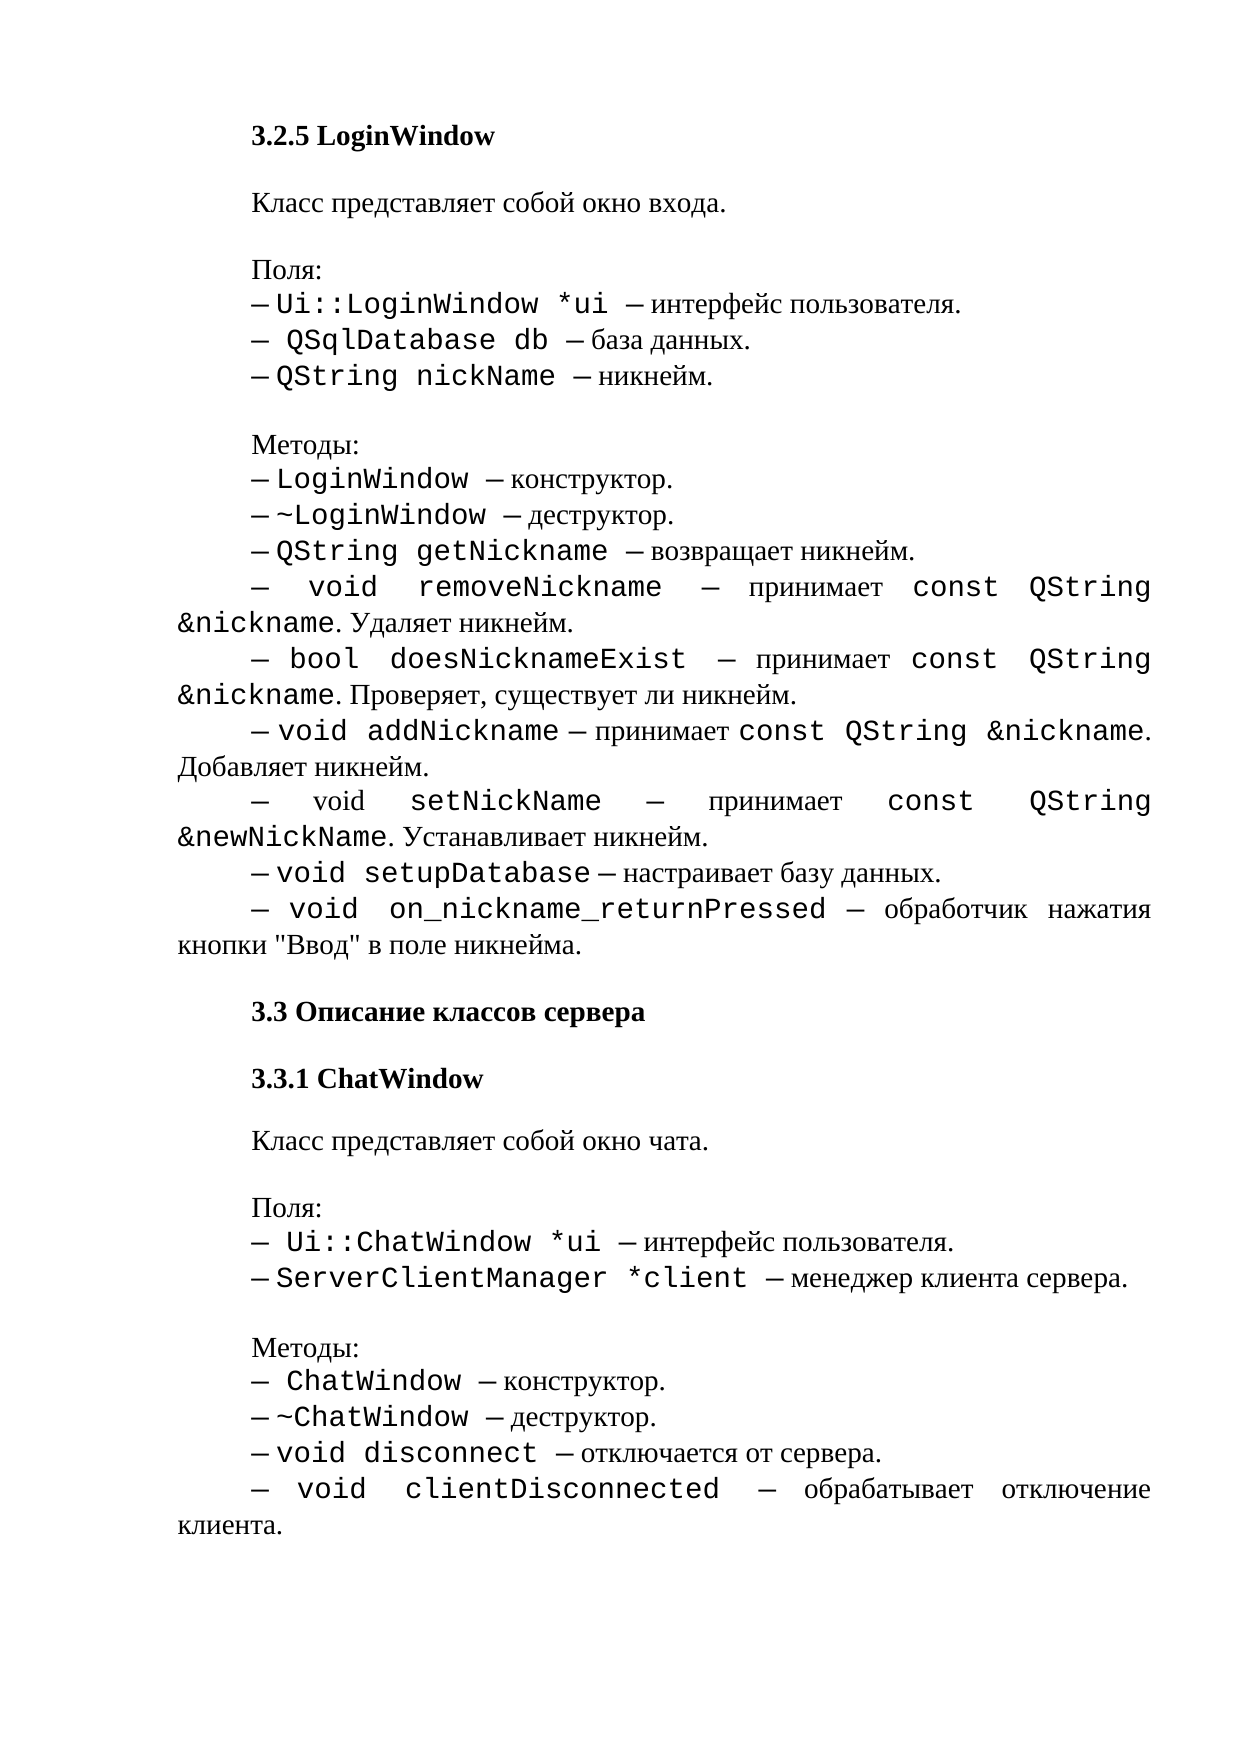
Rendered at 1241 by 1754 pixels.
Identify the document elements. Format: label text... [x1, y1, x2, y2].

text — QString getNickname — возвращает никнейм. [177, 533, 1152, 569]
text Класс представляет собой окно чата. [177, 1123, 1152, 1157]
text — Ui::ChatWindow *ui — интерфейс пользователя. [177, 1224, 1152, 1260]
text — ChatWindow — конструктор. [177, 1363, 1152, 1399]
text — ~LoginWindow — деструктор. [177, 497, 1152, 533]
text — void setupDatabase — настраивает базу данных. [177, 855, 1152, 891]
text — ~ChatWindow — деструктор. [177, 1399, 1152, 1435]
text — void removeNickname — принимает const QString &nickname. Удаляет никнейм. [177, 569, 1152, 641]
text — void addNickname — принимает const QString &nickname. Добавляет никнейм. [177, 713, 1152, 783]
text Поля: [177, 1191, 1152, 1224]
text — void setNickName — принимает const QString &newNickName. Устанавливает никнейм. [177, 783, 1152, 855]
text — LoginWindow — конструктор. [177, 461, 1152, 497]
subtitle 3.3 Описание классов сервера [251, 994, 1152, 1028]
text — void disconnect — отключается от сервера. [177, 1435, 1152, 1471]
text — ServerClientManager *client — менеджер клиента сервера. [177, 1260, 1152, 1296]
text — QString nickName — никнейм. [177, 358, 1152, 394]
text Класс представляет собой окно входа. [177, 185, 1152, 219]
text Методы: [177, 427, 1152, 461]
text Методы: [177, 1330, 1152, 1363]
text — QSqlDatabase db — база данных. [177, 322, 1152, 358]
text — void clientDisconnected — обрабатывает отключение клиента. [177, 1471, 1152, 1541]
text — Ui::LoginWindow *ui — интерфейс пользователя. [177, 286, 1152, 322]
text Поля: [177, 252, 1152, 286]
subtitle 3.2.5 LoginWindow [251, 118, 1152, 152]
subtitle 3.3.1 ChatWindow [251, 1061, 1152, 1095]
text — void on_nickname_returnPressed — обработчик нажатия кнопки "Ввод" в поле никнейма. [177, 891, 1152, 961]
text — bool doesNicknameExist — принимает const QString &nickname. Проверяет, существует ли никнейм. [177, 641, 1152, 713]
